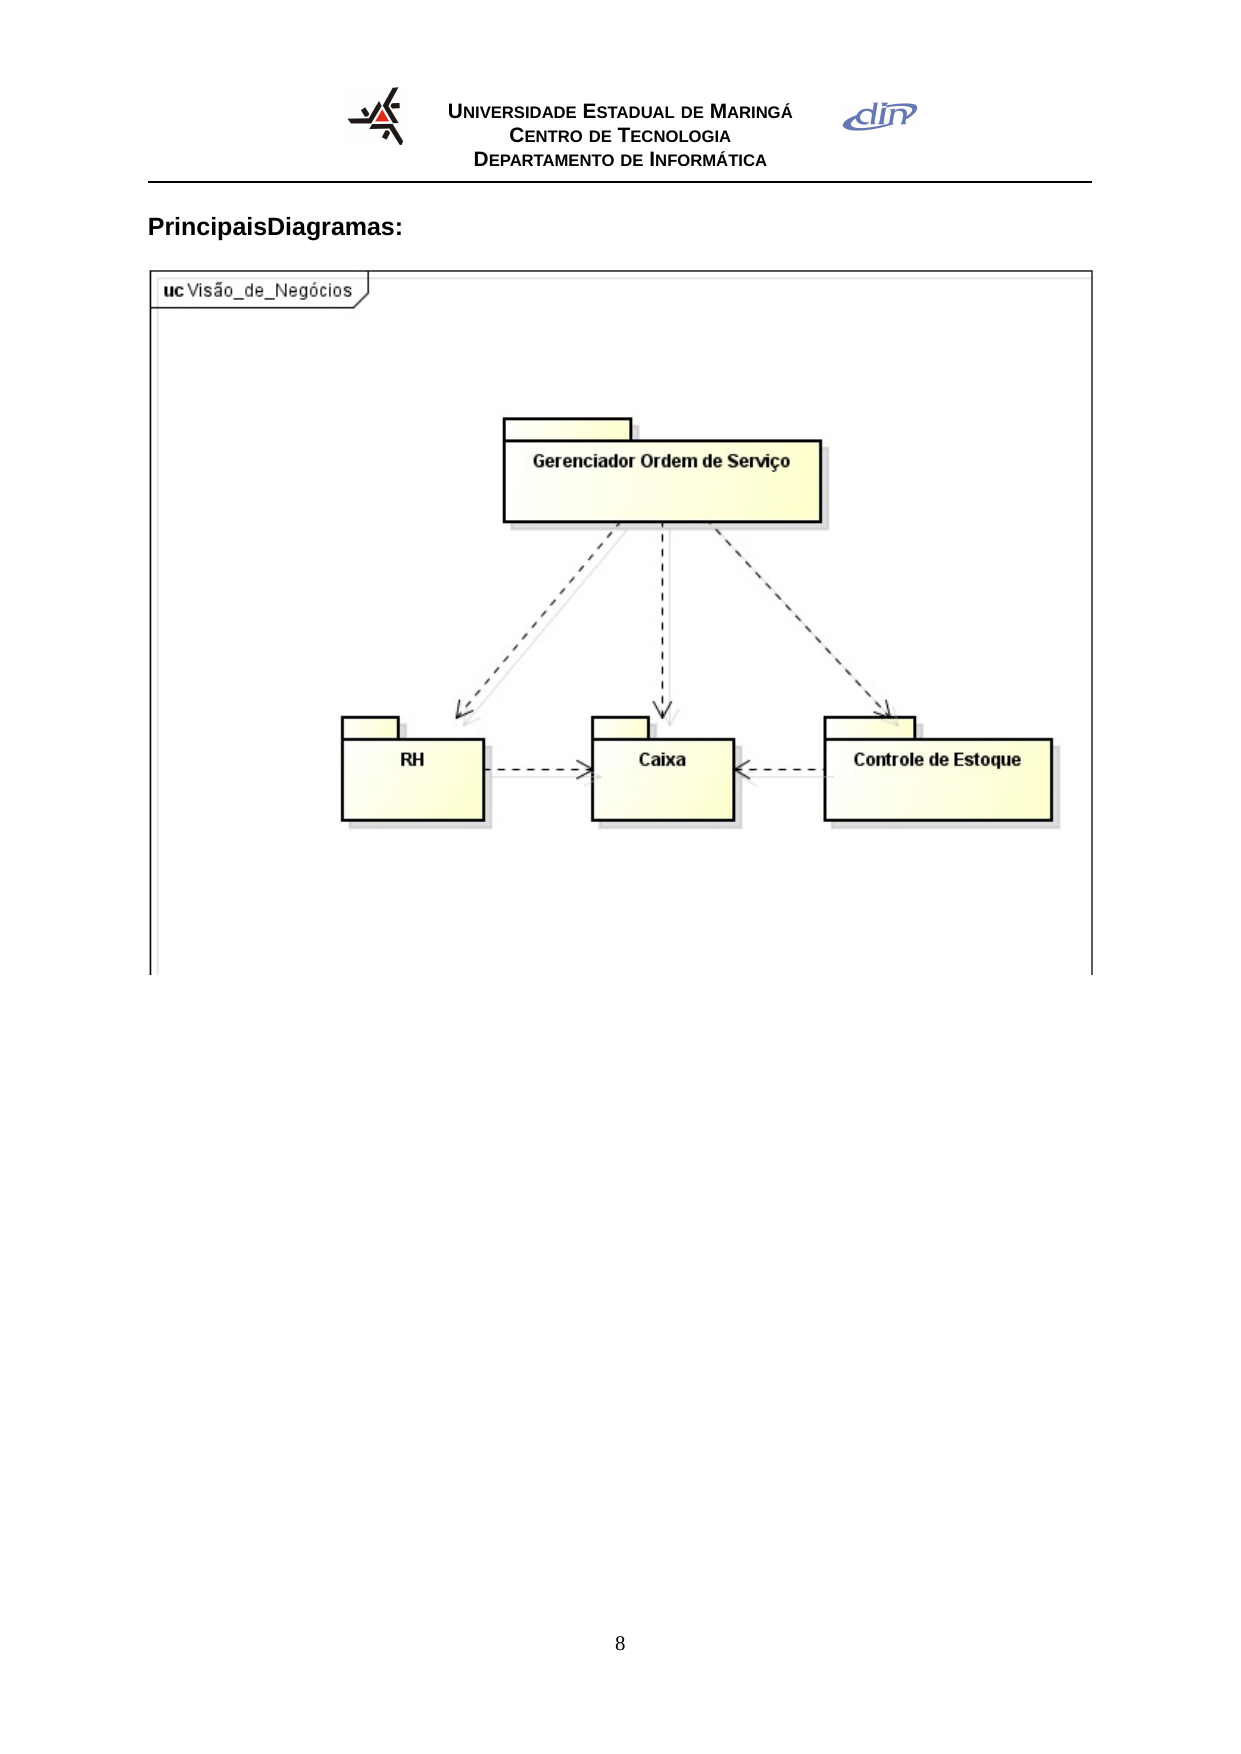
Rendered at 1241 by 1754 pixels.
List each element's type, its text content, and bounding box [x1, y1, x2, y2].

picture [147, 269, 1093, 975]
picture [346, 85, 407, 145]
text PrincipaisDiagramas: [148, 212, 1092, 241]
picture [841, 100, 919, 131]
